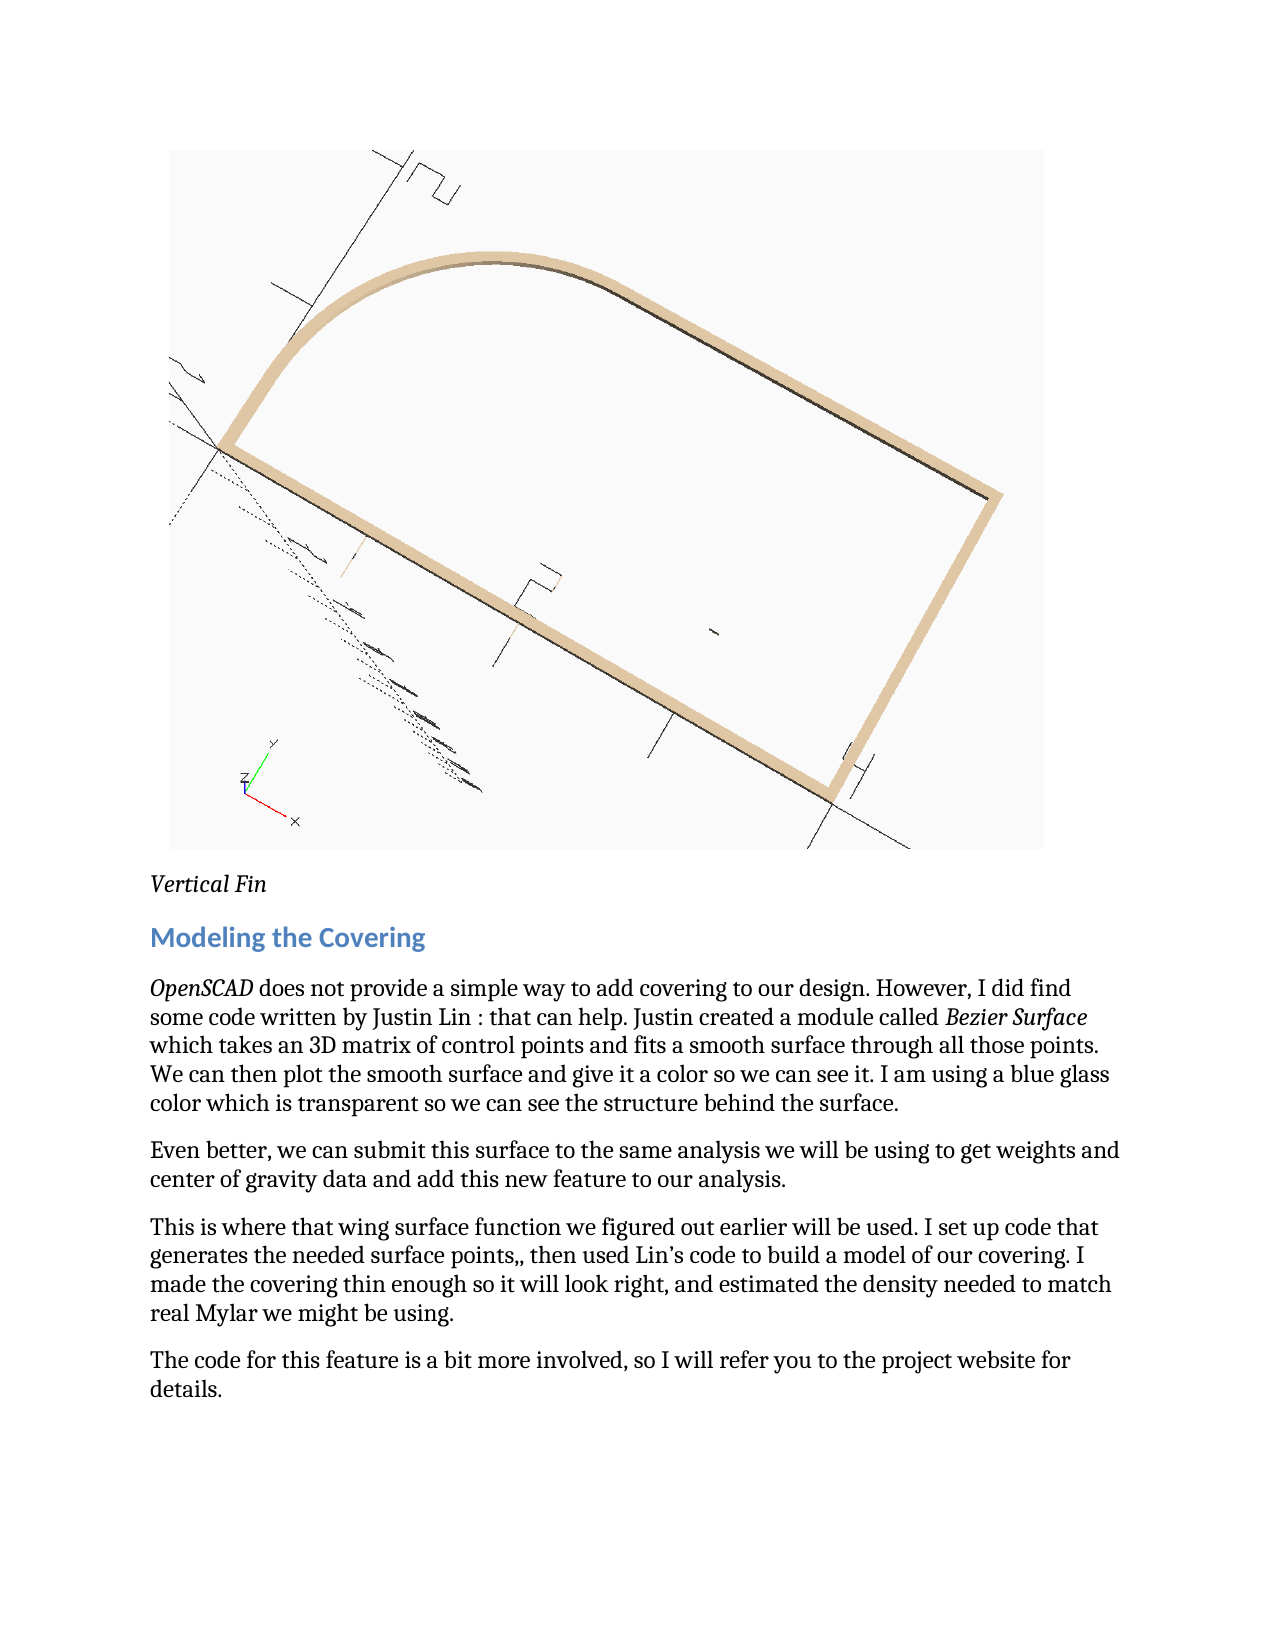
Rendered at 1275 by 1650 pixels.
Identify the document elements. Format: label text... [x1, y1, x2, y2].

text This is where that wing surface function we figured out earlier will be used. I set up code that generates the needed surface points,, then used Lin’s code to build a model of our covering. I made the covering thin enough so it will look right, and estimated the density needed to match real Mylar we might be using. [150, 1212, 1125, 1327]
text OpenSCAD does not provide a simple way to add covering to our design. However, I did find some code written by Justin Lin : that can help. Justin created a module called Bezier Surface which takes an 3D matrix of control points and fits a smooth surface through all those points. We can then plot the smooth surface and give it a color so we can see it. I am using a blue glass color which is transparent so we can see the structure behind the surface. [150, 974, 1125, 1117]
text The code for this feature is a bit more involved, so I will refer you to the project website for details. [150, 1346, 1125, 1404]
text Vertical Fin [150, 870, 1125, 898]
text Even better, we can submit this surface to the same analysis we will be using to get weights and center of gravity data and add this new feature to our analysis. [150, 1136, 1125, 1194]
picture [168, 150, 1044, 849]
subtitle Modeling the Covering [150, 919, 1125, 955]
